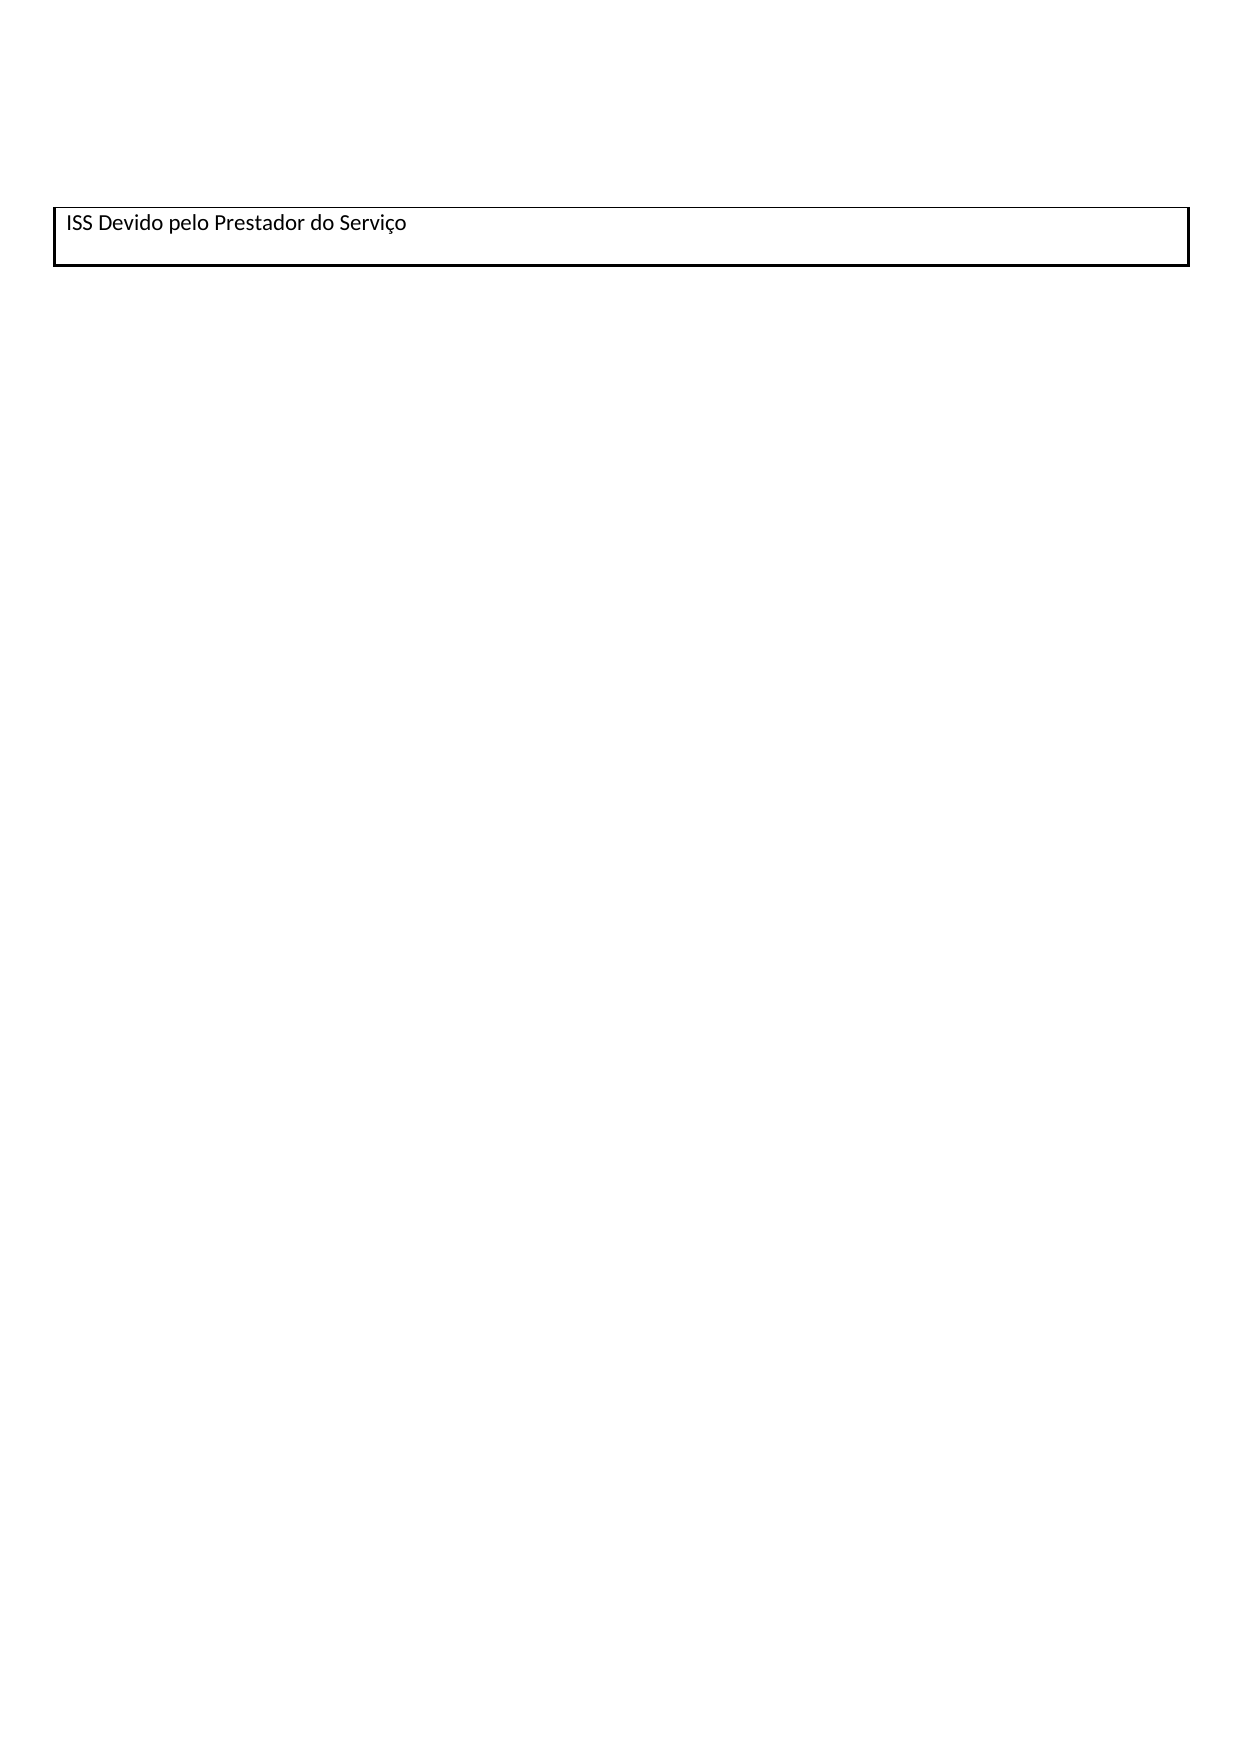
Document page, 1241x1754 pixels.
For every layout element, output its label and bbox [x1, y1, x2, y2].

table_cell [56, 208, 1187, 264]
